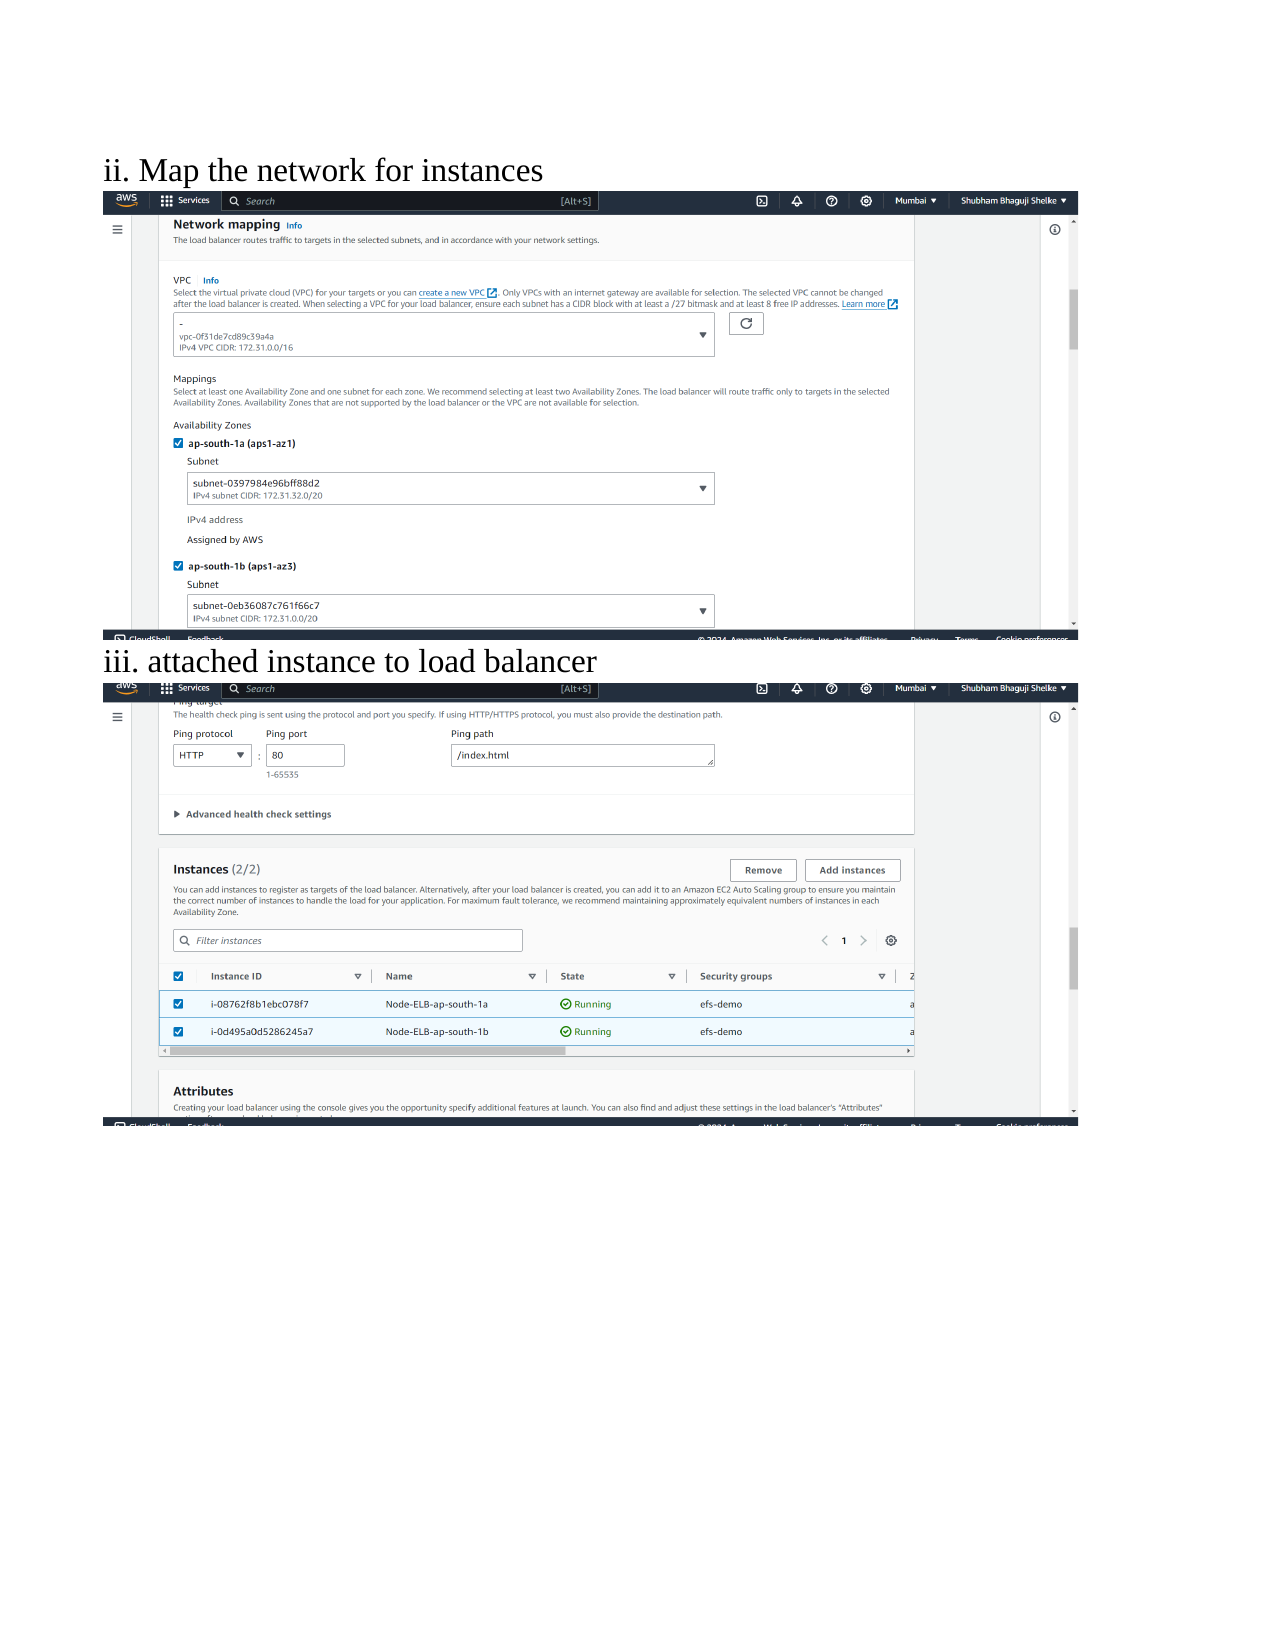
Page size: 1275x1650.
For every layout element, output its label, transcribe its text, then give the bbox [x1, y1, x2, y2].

list iii. attached instance to load balancer [103, 642, 1125, 680]
picture [103, 191, 1079, 640]
picture [103, 683, 1079, 1126]
list ii. Map the network for instances [103, 150, 1125, 188]
